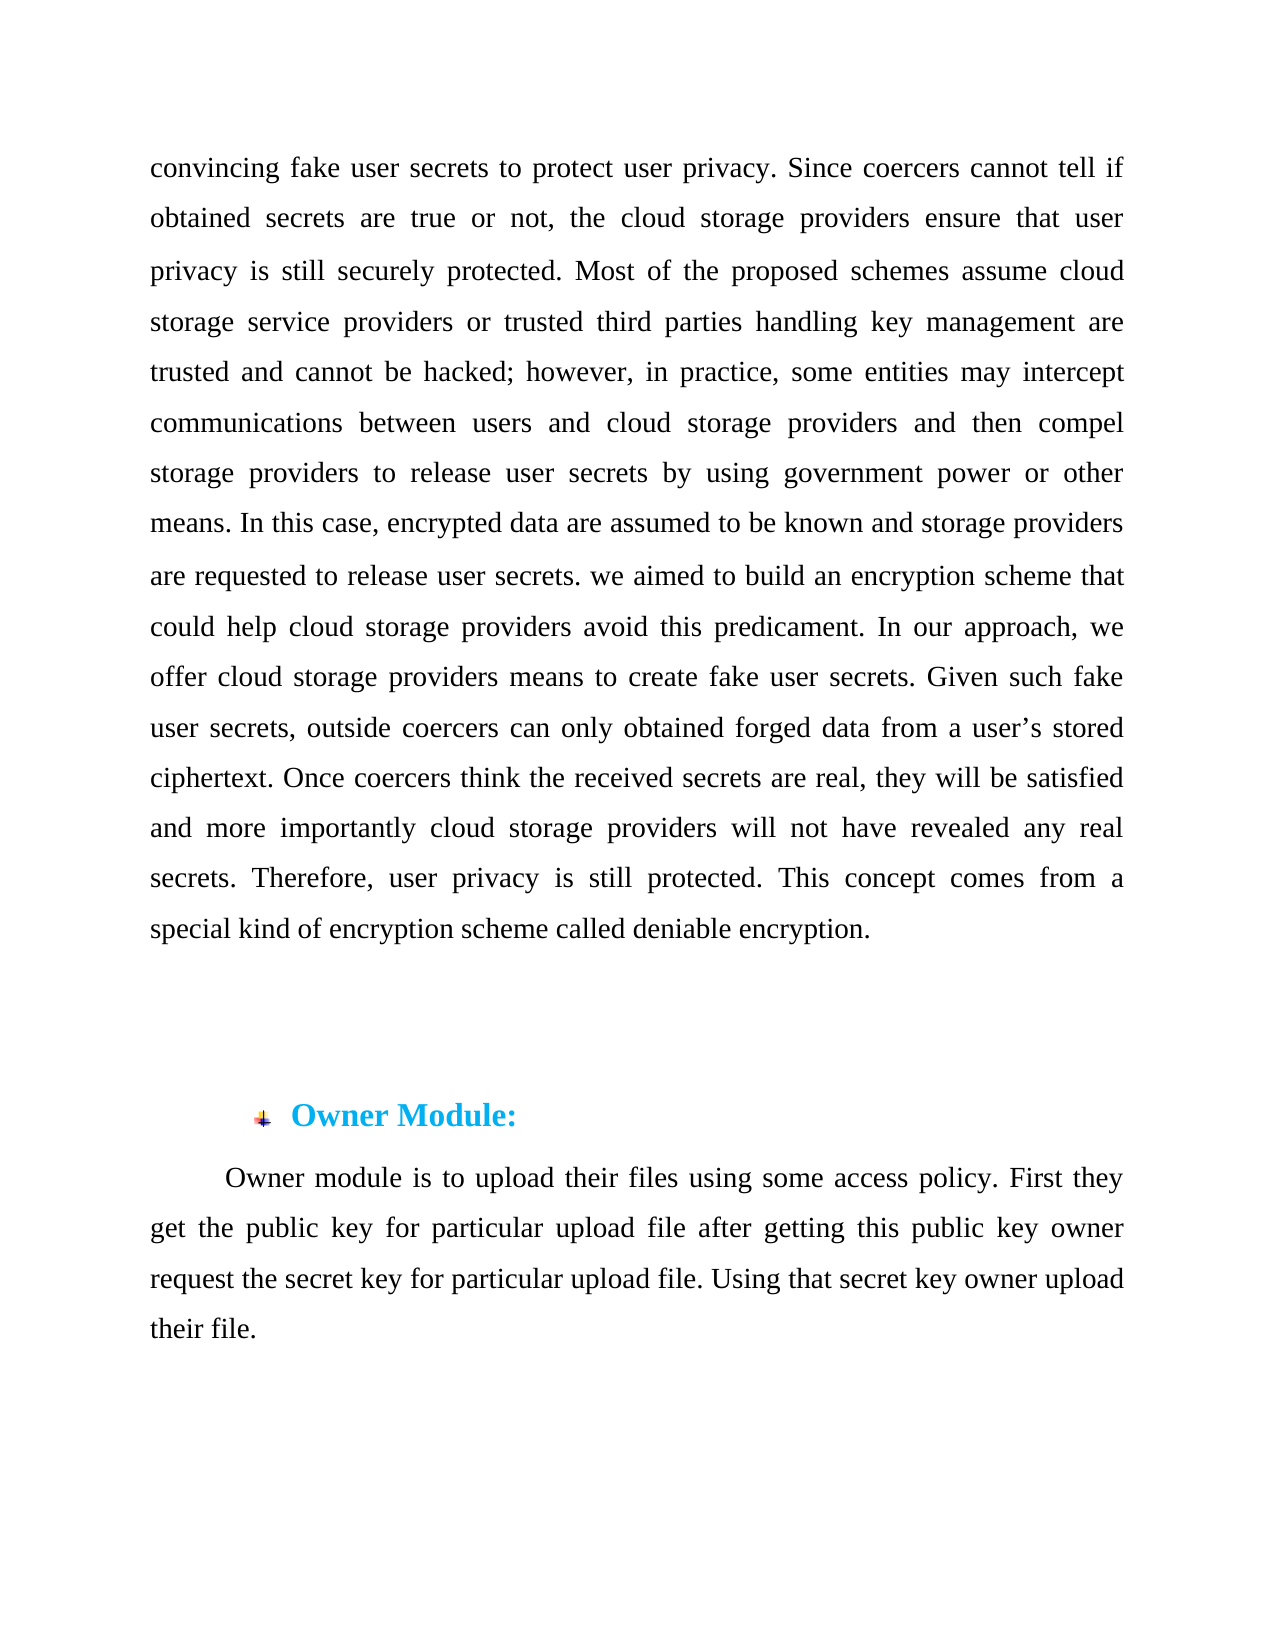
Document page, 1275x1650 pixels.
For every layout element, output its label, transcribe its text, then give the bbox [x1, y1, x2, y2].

text Owner module is to upload their files using some access policy. First they get the public key for particular upload file after getting this public key owner request the secret key for particular upload file. Using that secret key owner upload their file. [150, 1160, 1125, 1344]
list Owner Module: [253, 1095, 1125, 1133]
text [150, 150, 1125, 944]
picture [254, 1109, 271, 1127]
